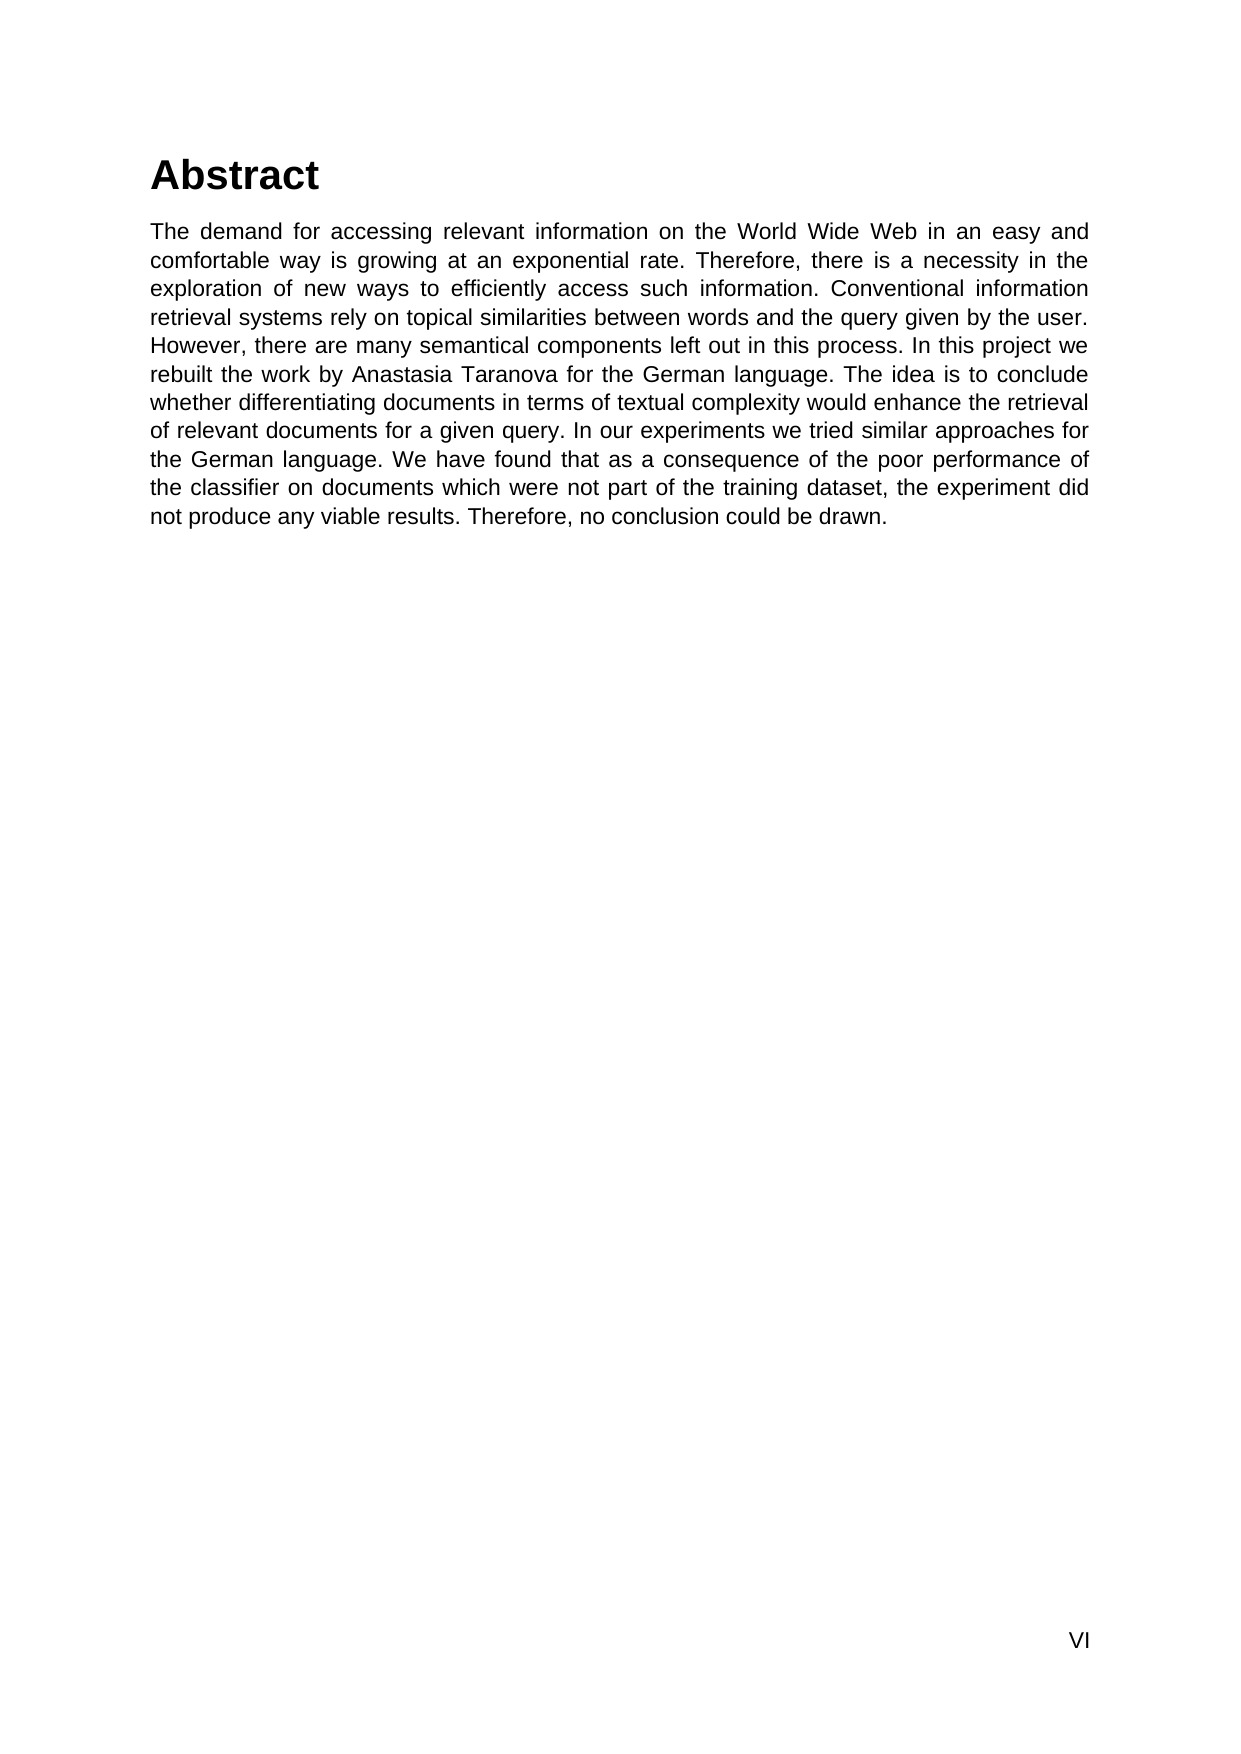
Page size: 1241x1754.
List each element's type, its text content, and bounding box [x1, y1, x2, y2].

text Abstract [150, 150, 1090, 198]
text The demand for accessing relevant information on the World Wide Web in an easy and comfortable way is growing at an exponential rate. Therefore, there is a necessity in the exploration of new ways to efficiently access such information. Conventional information retrieval systems rely on topical similarities between words and the query given by the user. However, there are many semantical components left out in this process. In this project we rebuilt the work by Anastasia Taranova for the German language. The idea is to conclude whether differentiating documents in terms of textual complexity would enhance the retrieval of relevant documents for a given query. In our experiments we tried similar approaches for the German language. We have found that as a consequence of the poor performance of the classifier on documents which were not part of the training dataset, the experiment did not produce any viable results. Therefore, no conclusion could be drawn. [150, 218, 1090, 529]
